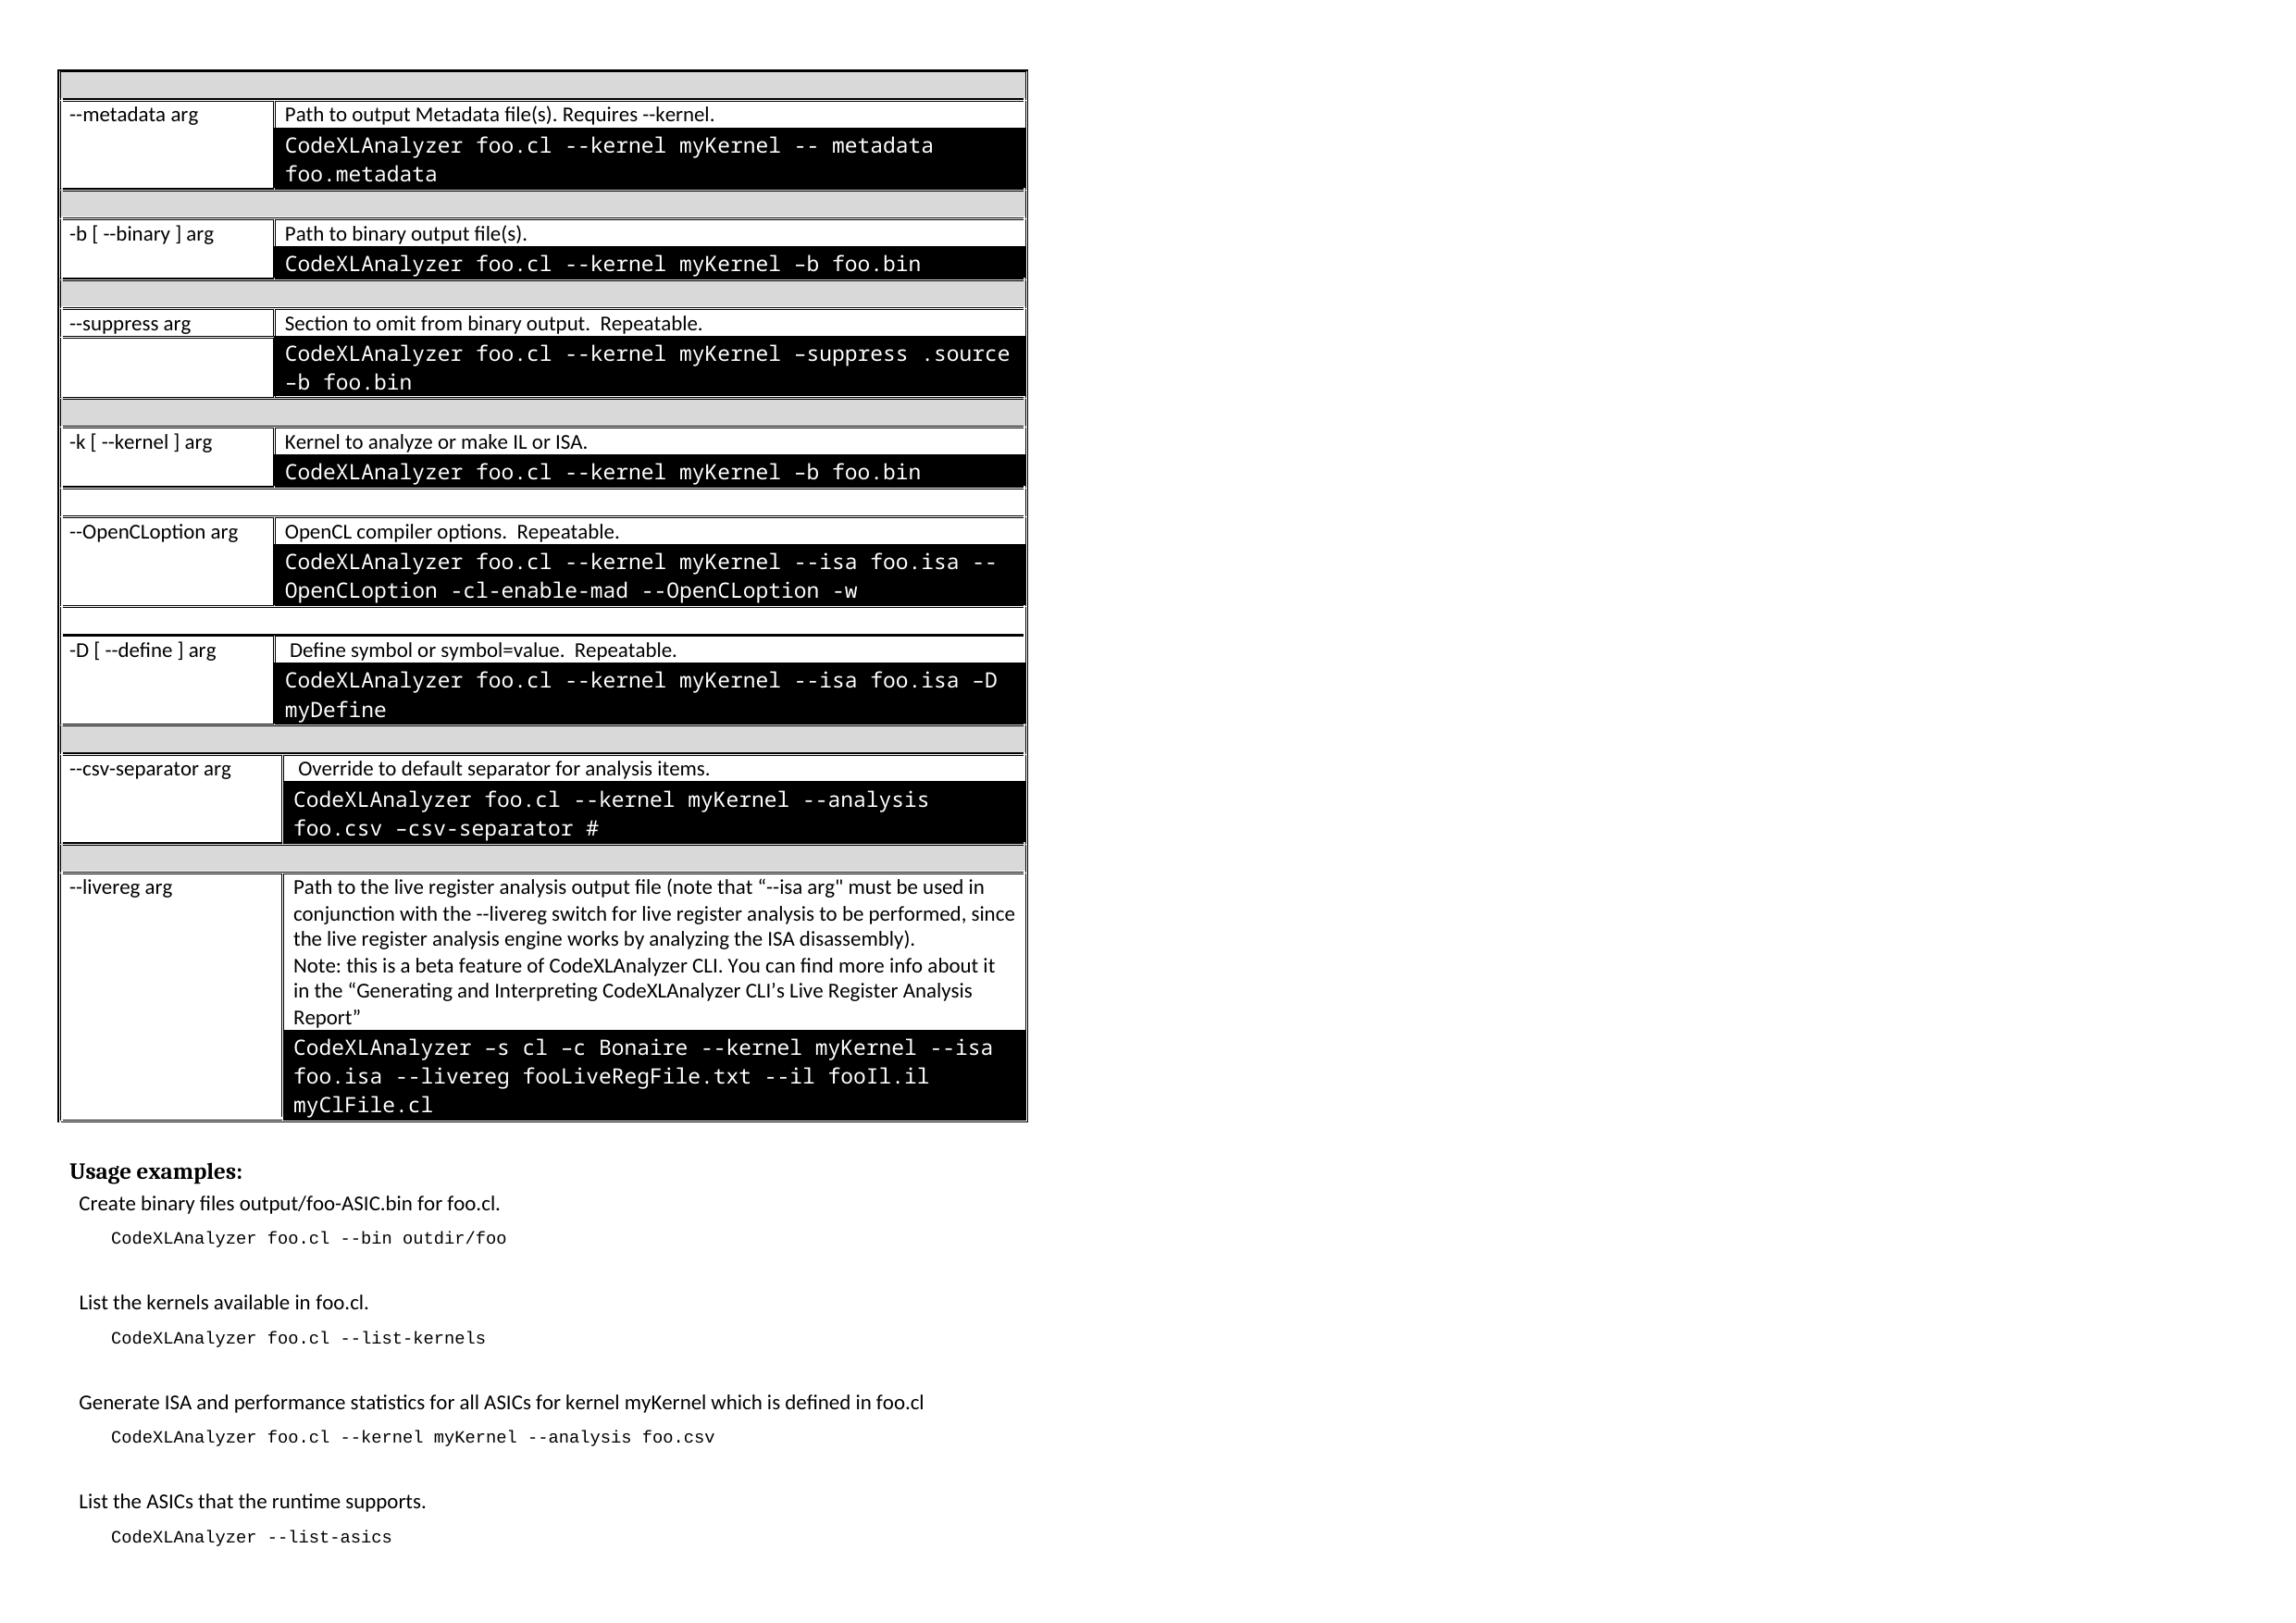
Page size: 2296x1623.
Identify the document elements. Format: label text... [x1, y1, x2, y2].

table_cell Path to output Metadata file(s). Requires --kernel. [276, 98, 1025, 127]
table_cell OpenCL compiler options. Repeatable. [274, 515, 1026, 544]
table_cell [59, 605, 1026, 634]
table_cell -D [ --define ] arg [61, 634, 273, 724]
table_cell [61, 397, 1025, 426]
table_cell [59, 724, 1026, 752]
table_cell --OpenCLoption arg [59, 515, 274, 605]
text CodeXLAnalyzer --list-asics [69, 1528, 2226, 1548]
table_cell -k [ --kernel ] arg [59, 426, 274, 486]
text Generate ISA and performance statistics for all ASICs for kernel myKernel which is defined in foo.cl [69, 1389, 2226, 1415]
text Create binary files output/foo-ASIC.bin for foo.cl. [69, 1190, 2226, 1216]
table_cell [61, 72, 1025, 98]
table_cell CodeXLAnalyzer –s cl –c Bonaire --kernel myKernel --isa foo.isa --livereg fooLiveRegFile.txt --il fooIl.il myClFile.cl [283, 1030, 1026, 1120]
table_cell CodeXLAnalyzer foo.cl --kernel myKernel –suppress .source –b foo.bin [274, 336, 1026, 396]
table_cell --livereg arg [61, 871, 283, 1120]
table_cell [61, 842, 1025, 871]
table_cell Section to omit from binary output. Repeatable. [274, 306, 1025, 336]
text Usage examples: [69, 1158, 2226, 1185]
table_cell [61, 486, 1025, 515]
table_cell Path to binary output file(s). [276, 217, 1025, 246]
table_cell Define symbol or symbol=value. Repeatable. [276, 634, 1025, 663]
table_cell CodeXLAnalyzer foo.cl --kernel myKernel --isa foo.isa –D myDefine [276, 663, 1025, 724]
table_cell --metadata arg [61, 98, 273, 188]
table_cell --suppress arg [61, 306, 274, 336]
table_cell [61, 188, 1025, 217]
table_cell CodeXLAnalyzer foo.cl --kernel myKernel –b foo.bin [276, 454, 1025, 486]
text CodeXLAnalyzer foo.cl --bin outdir/foo [69, 1230, 2226, 1249]
text List the kernels available in foo.cl. [69, 1289, 2226, 1315]
table_cell Override to default separator for analysis items. [284, 752, 1025, 781]
table_cell CodeXLAnalyzer foo.cl --kernel myKernel –b foo.bin [274, 246, 1026, 278]
table_cell CodeXLAnalyzer foo.cl --kernel myKernel --isa foo.isa --OpenCLoption -cl-enable-mad --OpenCLoption -w [276, 544, 1026, 605]
table_cell Path to the live register analysis output file (note that “--isa arg" must be used in conjunction with the --livereg switch for live register analysis to be performed, since the live register analysis engine works by analyzing the ISA disassembly). Note: this is a beta feature of CodeXLAnalyzer CLI. You can find more info about it in the “Generating and Interpreting CodeXLAnalyzer CLI’s Live Register Analysis Report” [283, 871, 1025, 1030]
text CodeXLAnalyzer foo.cl --kernel myKernel --analysis foo.csv [69, 1429, 2226, 1448]
table_cell [61, 278, 1025, 306]
text List the ASICs that the runtime supports. [69, 1488, 2226, 1514]
table_cell [59, 336, 274, 396]
table_cell CodeXLAnalyzer foo.cl --kernel myKernel -- metadata foo.metadata [276, 128, 1025, 188]
table_cell --csv-separator arg [61, 752, 281, 842]
table_cell Kernel to analyze or make IL or ISA. [274, 426, 1026, 454]
table_cell -b [ --binary ] arg [61, 217, 273, 278]
table_cell CodeXLAnalyzer foo.cl --kernel myKernel --analysis foo.csv –csv-separator # [284, 781, 1025, 842]
text CodeXLAnalyzer foo.cl --list-kernels [69, 1329, 2226, 1349]
